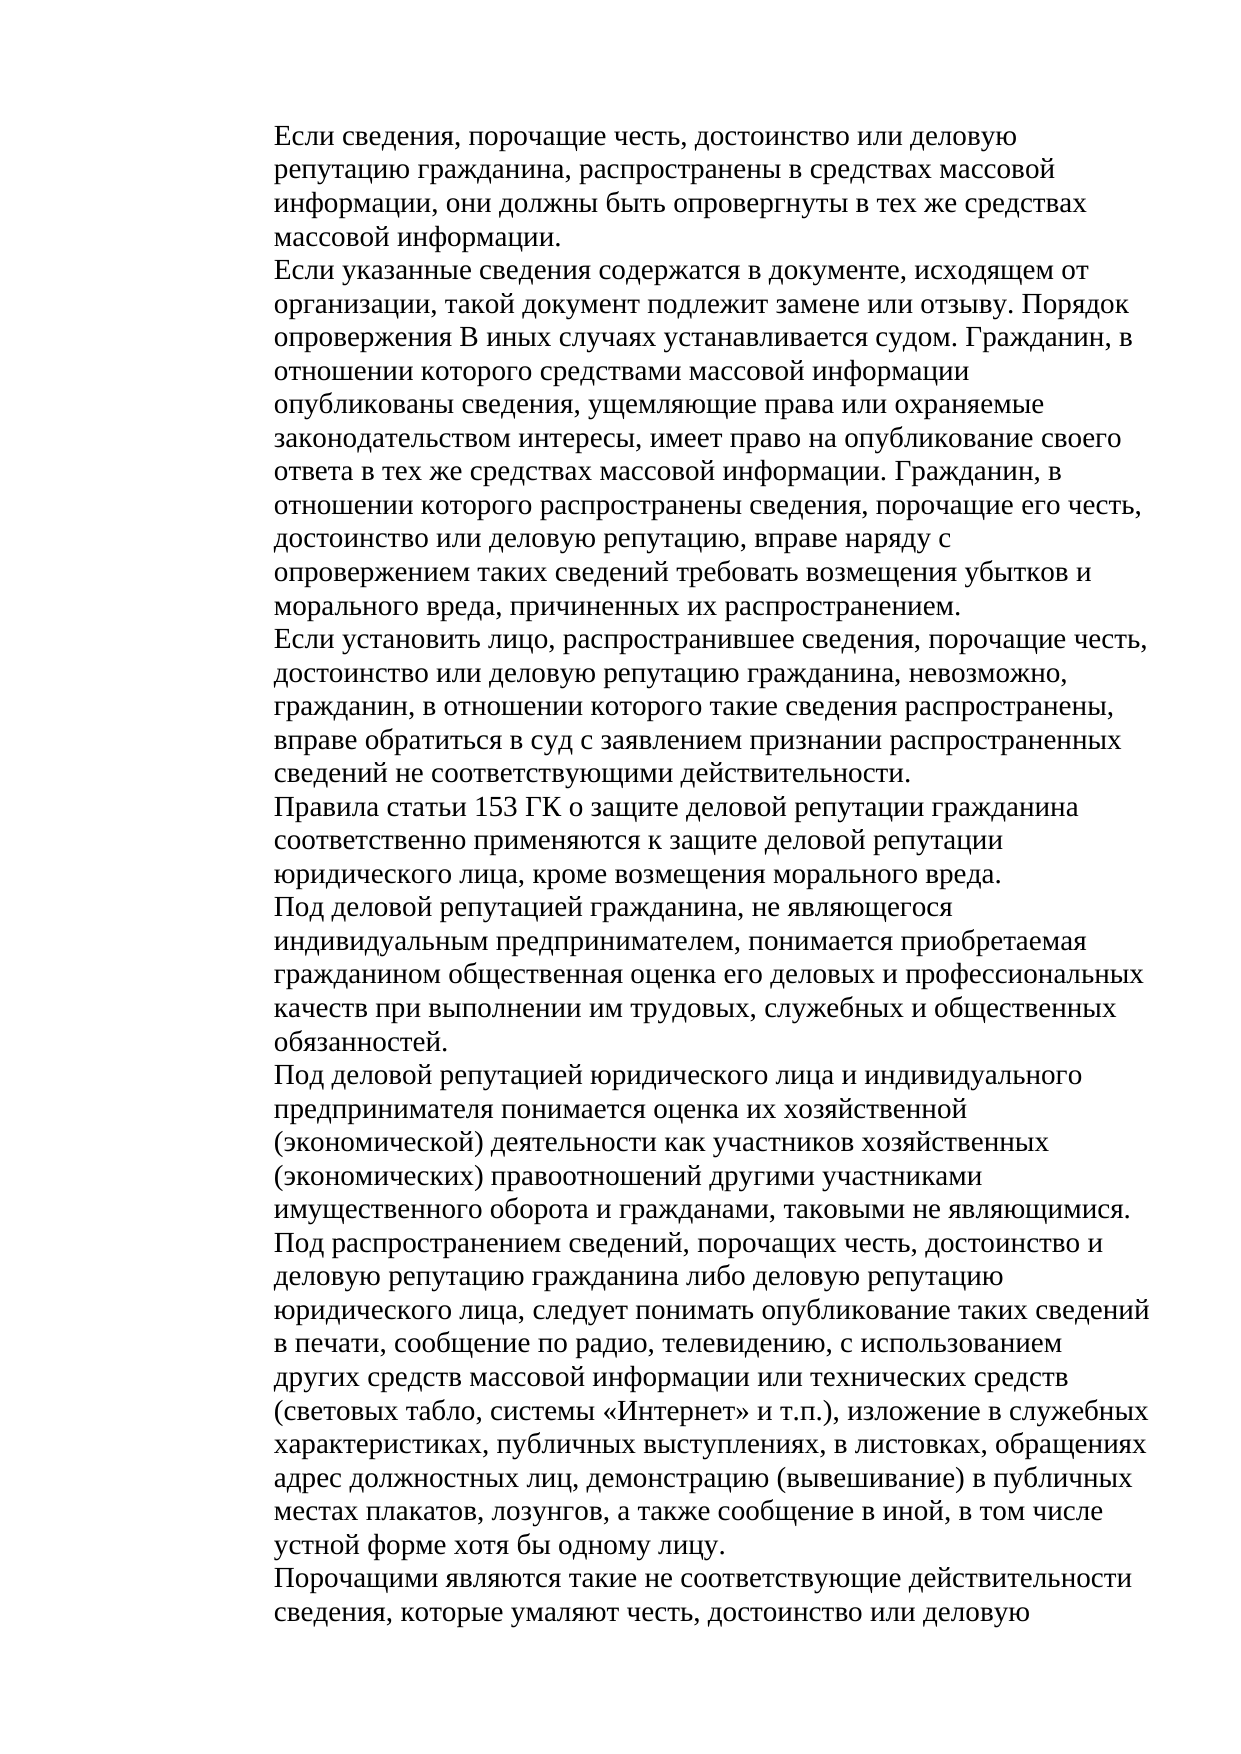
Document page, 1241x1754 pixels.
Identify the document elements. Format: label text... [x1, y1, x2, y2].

text Под распространением сведений, порочащих честь, достоинство и деловую репутацию гражданина либо деловую репутацию юридического лица, следует понимать опубликование таких сведений в печати, сообщение по радио, телевидению, с использованием других средств массовой информации или технических средств (световых табло, системы «Интернет» и т.п.), изложение в служебных характеристиках, публичных выступлениях, в листовках, обращениях адрес должностных лиц, демонстрацию (вывешивание) в публичных местах плакатов, лозунгов, а также сообщение в иной, в том числе устной форме хотя бы одному лицу. [274, 1225, 1152, 1560]
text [274, 1560, 1152, 1627]
text Если указанные сведения содержатся в документе, исходящем от организации, такой документ подлежит замене или отзыву. Порядок опровержения B иных случаях устанавливается судом. Гражданин, в отношении которого средствами массовой информации опубликованы сведения, ущемляющие права или охраняемые законодательством интересы, имеет право на опубликование своего ответа в тех же средствах массовой информации. Гражданин, в отношении которого распространены сведения, порочащие его честь, достоинство или деловую репутацию, вправе наряду c опровержением таких сведений требовать возмещения убытков и морального вреда, причиненных их распространением. [274, 252, 1152, 621]
text Под деловой репутацией гражданина, не являющегося индивидуальным предпринимателем, понимается приобретаемая гражданином общественная оценка eго деловых и профессиональных качеств при выполнении им трудовых, служебных и общественных обязанностей. [274, 889, 1152, 1057]
text Если сведения, порочащие честь, достоинство или деловую репутацию гражданина, распространены в средствах массовой информации, они должны быть опровергнуты в тех же средствах массовой информации. [274, 118, 1152, 252]
text Правила статьи 153 ГК о защите деловой репутации гражданина соответственно применяются к защите деловой репутации юридического лица, кроме возмещения морального вреда. [274, 789, 1152, 889]
text Если установить лицо, распространившее сведения, порочащие честь, достоинство или деловую репутацию гражданина, невозможно, гражданин, в отношении которого такие сведения распространены, вправе обратиться в суд c заявлением признании распространенных сведений не соответствующими действительности. [274, 621, 1152, 789]
text Под деловой репутацией юридического лица и индивидуального предпринимателя понимается оценка их хозяйственной (экономической) деятельности как участников хозяйственных (экономических) правоотношений другими участниками имущественного оборота и гражданами, таковыми не являющимися. [274, 1057, 1152, 1225]
